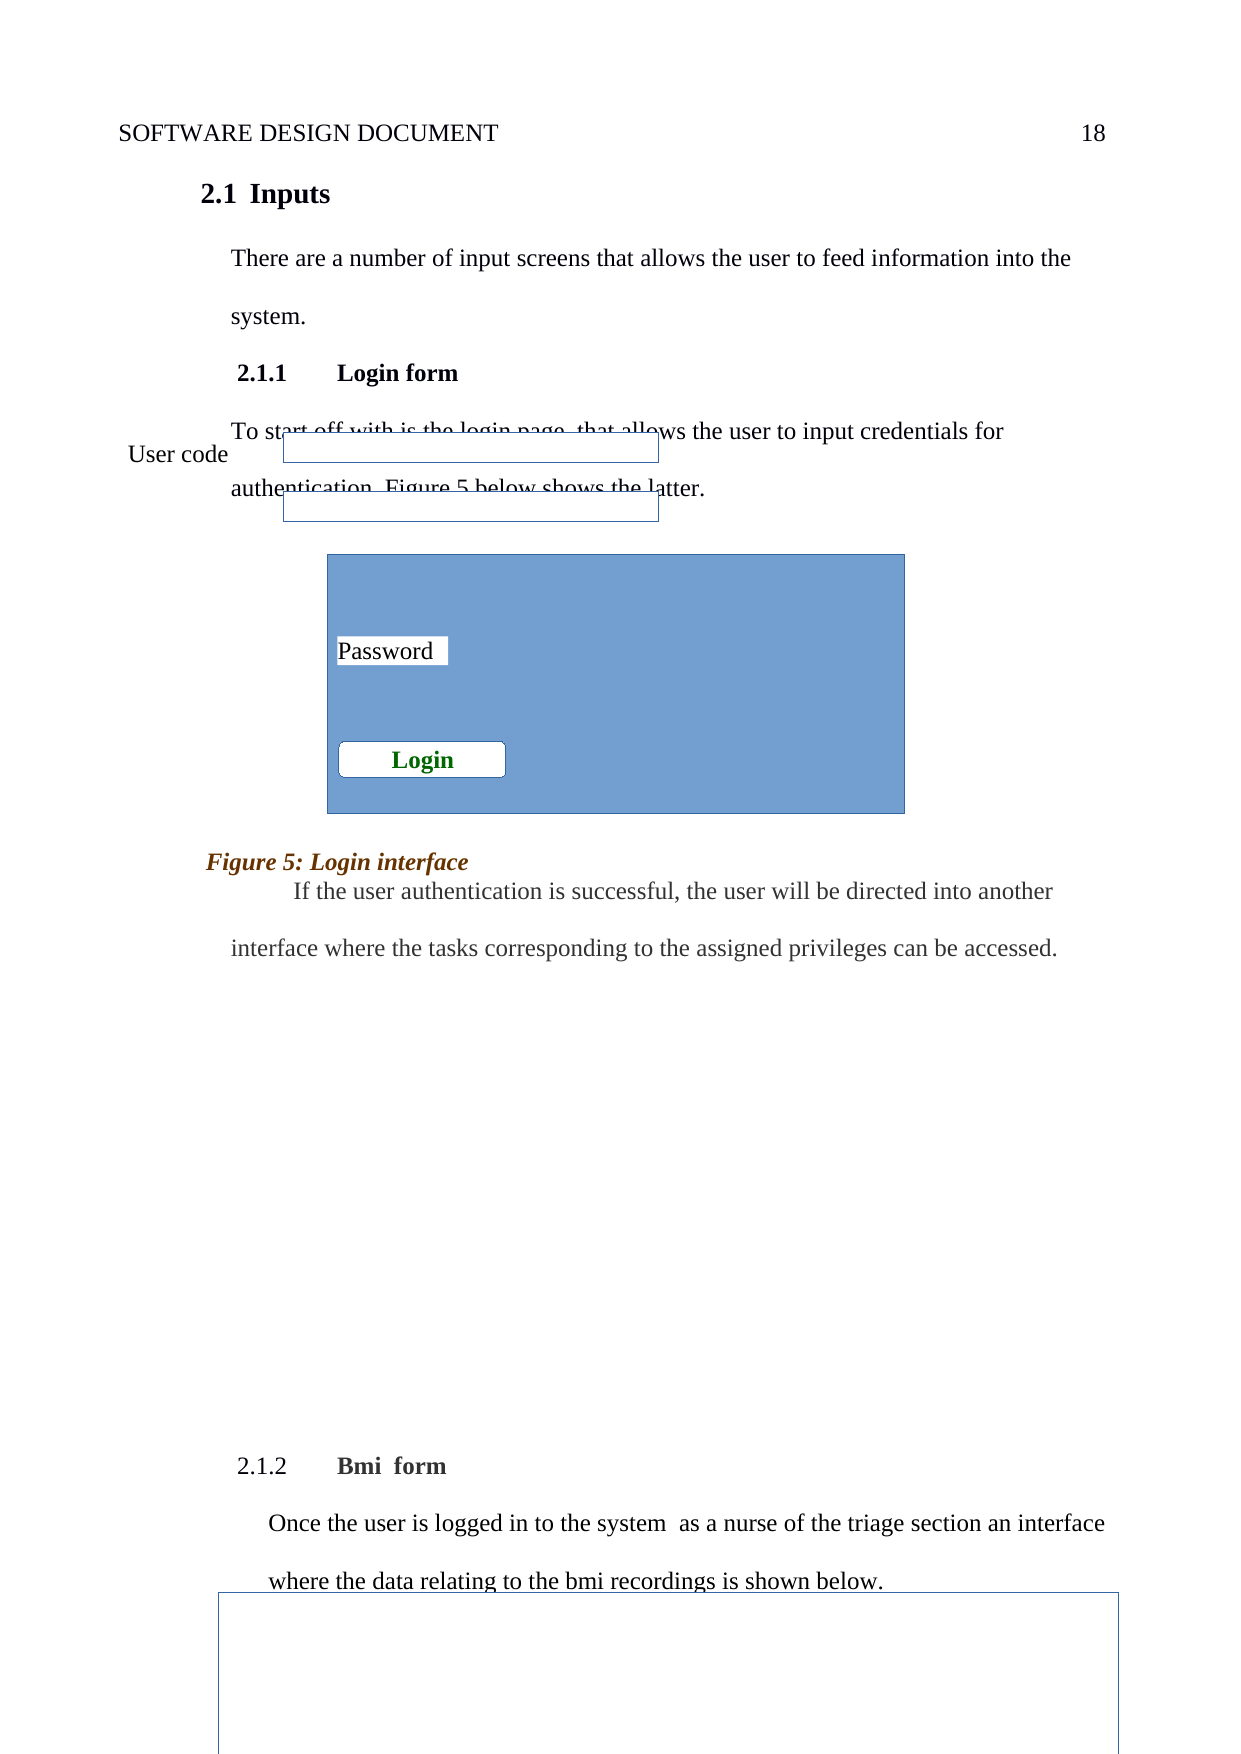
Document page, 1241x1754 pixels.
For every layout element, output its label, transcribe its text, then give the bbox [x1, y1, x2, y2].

list Figure 5: Login interface [193, 847, 1122, 876]
list To start off with is the login page, that allows the user to input credentials for authentication. Figure 5 below shows the latter. [231, 416, 1122, 502]
list Inputs [193, 176, 1122, 210]
list There are a number of input screens that allows the user to feed information into the system. [231, 243, 1122, 330]
list Once the user is logged in to the system as a nurse of the triage section an interface where the data relating to the bmi recordings is shown below. [268, 1508, 1122, 1595]
list If the user authentication is successful, the user will be directed into another interface where the tasks corresponding to the assigned privileges can be accessed. [231, 876, 1122, 962]
list Login form [231, 358, 1122, 387]
list Bmi form [231, 1451, 1122, 1480]
